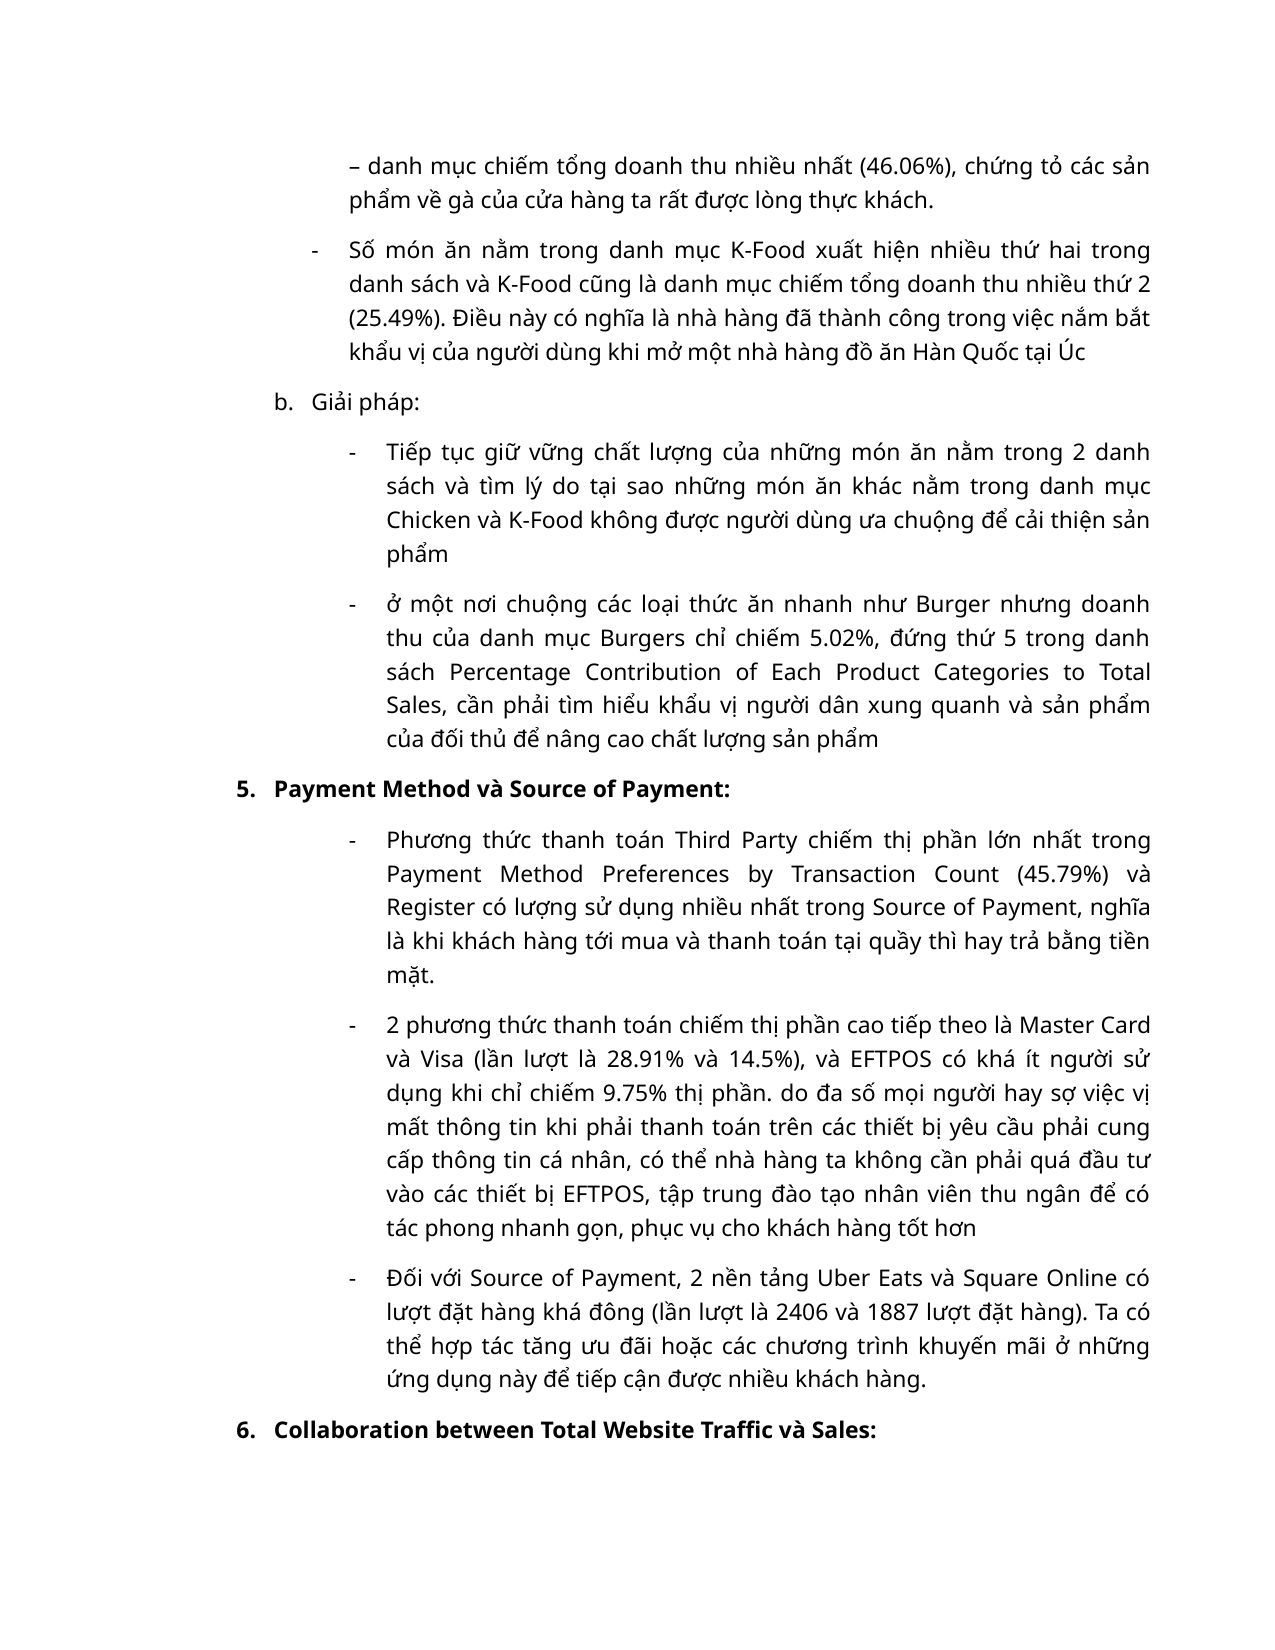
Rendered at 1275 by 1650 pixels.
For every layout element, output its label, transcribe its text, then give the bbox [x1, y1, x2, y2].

list 2 phương thức thanh toán chiếm thị phần cao tiếp theo là Master Card và Visa (lần lượt là 28.91% và 14.5%), và EFTPOS có khá ít người sử dụng khi chỉ chiếm 9.75% thị phần. do đa số mọi người hay sợ việc vị mất thông tin khi phải thanh toán trên các thiết bị yêu cầu phải cung cấp thông tin cá nhân, có thể nhà hàng ta không cần phải quá đầu tư vào các thiết bị EFTPOS, tập trung đào tạo nhân viên thu ngân để có tác phong nhanh gọn, phục vụ cho khách hàng tốt hơn [349, 1009, 1152, 1243]
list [311, 150, 1152, 215]
list Collaboration between Total Website Traffic và Sales: [236, 1414, 1152, 1445]
list Số món ăn nằm trong danh mục K-Food xuất hiện nhiều thứ hai trong danh sách và K-Food cũng là danh mục chiếm tổng doanh thu nhiều thứ 2 (25.49%). Điều này có nghĩa là nhà hàng đã thành công trong việc nắm bắt khẩu vị của người dùng khi mở một nhà hàng đồ ăn Hàn Quốc tại Úc [311, 234, 1152, 367]
list Phương thức thanh toán Third Party chiếm thị phần lớn nhất trong Payment Method Preferences by Transaction Count (45.79%) và Register có lượng sử dụng nhiều nhất trong Source of Payment, nghĩa là khi khách hàng tới mua và thanh toán tại quầy thì hay trả bằng tiền mặt. [349, 824, 1152, 990]
list ở một nơi chuộng các loại thức ăn nhanh như Burger nhưng doanh thu của danh mục Burgers chỉ chiếm 5.02%, đứng thứ 5 trong danh sách Percentage Contribution of Each Product Categories to Total Sales, cần phải tìm hiểu khẩu vị người dân xung quanh và sản phẩm của đối thủ để nâng cao chất lượng sản phẩm [349, 588, 1152, 754]
list Đối với Source of Payment, 2 nền tảng Uber Eats và Square Online có lượt đặt hàng khá đông (lần lượt là 2406 và 1887 lượt đặt hàng). Ta có thể hợp tác tăng ưu đãi hoặc các chương trình khuyến mãi ở những ứng dụng này để tiếp cận được nhiều khách hàng. [349, 1262, 1152, 1394]
list Giải pháp: [274, 386, 1152, 417]
list Payment Method và Source of Payment: [236, 773, 1152, 804]
list Tiếp tục giữ vững chất lượng của những món ăn nằm trong 2 danh sách và tìm lý do tại sao những món ăn khác nằm trong danh mục Chicken và K-Food không được người dùng ưa chuộng để cải thiện sản phẩm [349, 436, 1152, 569]
